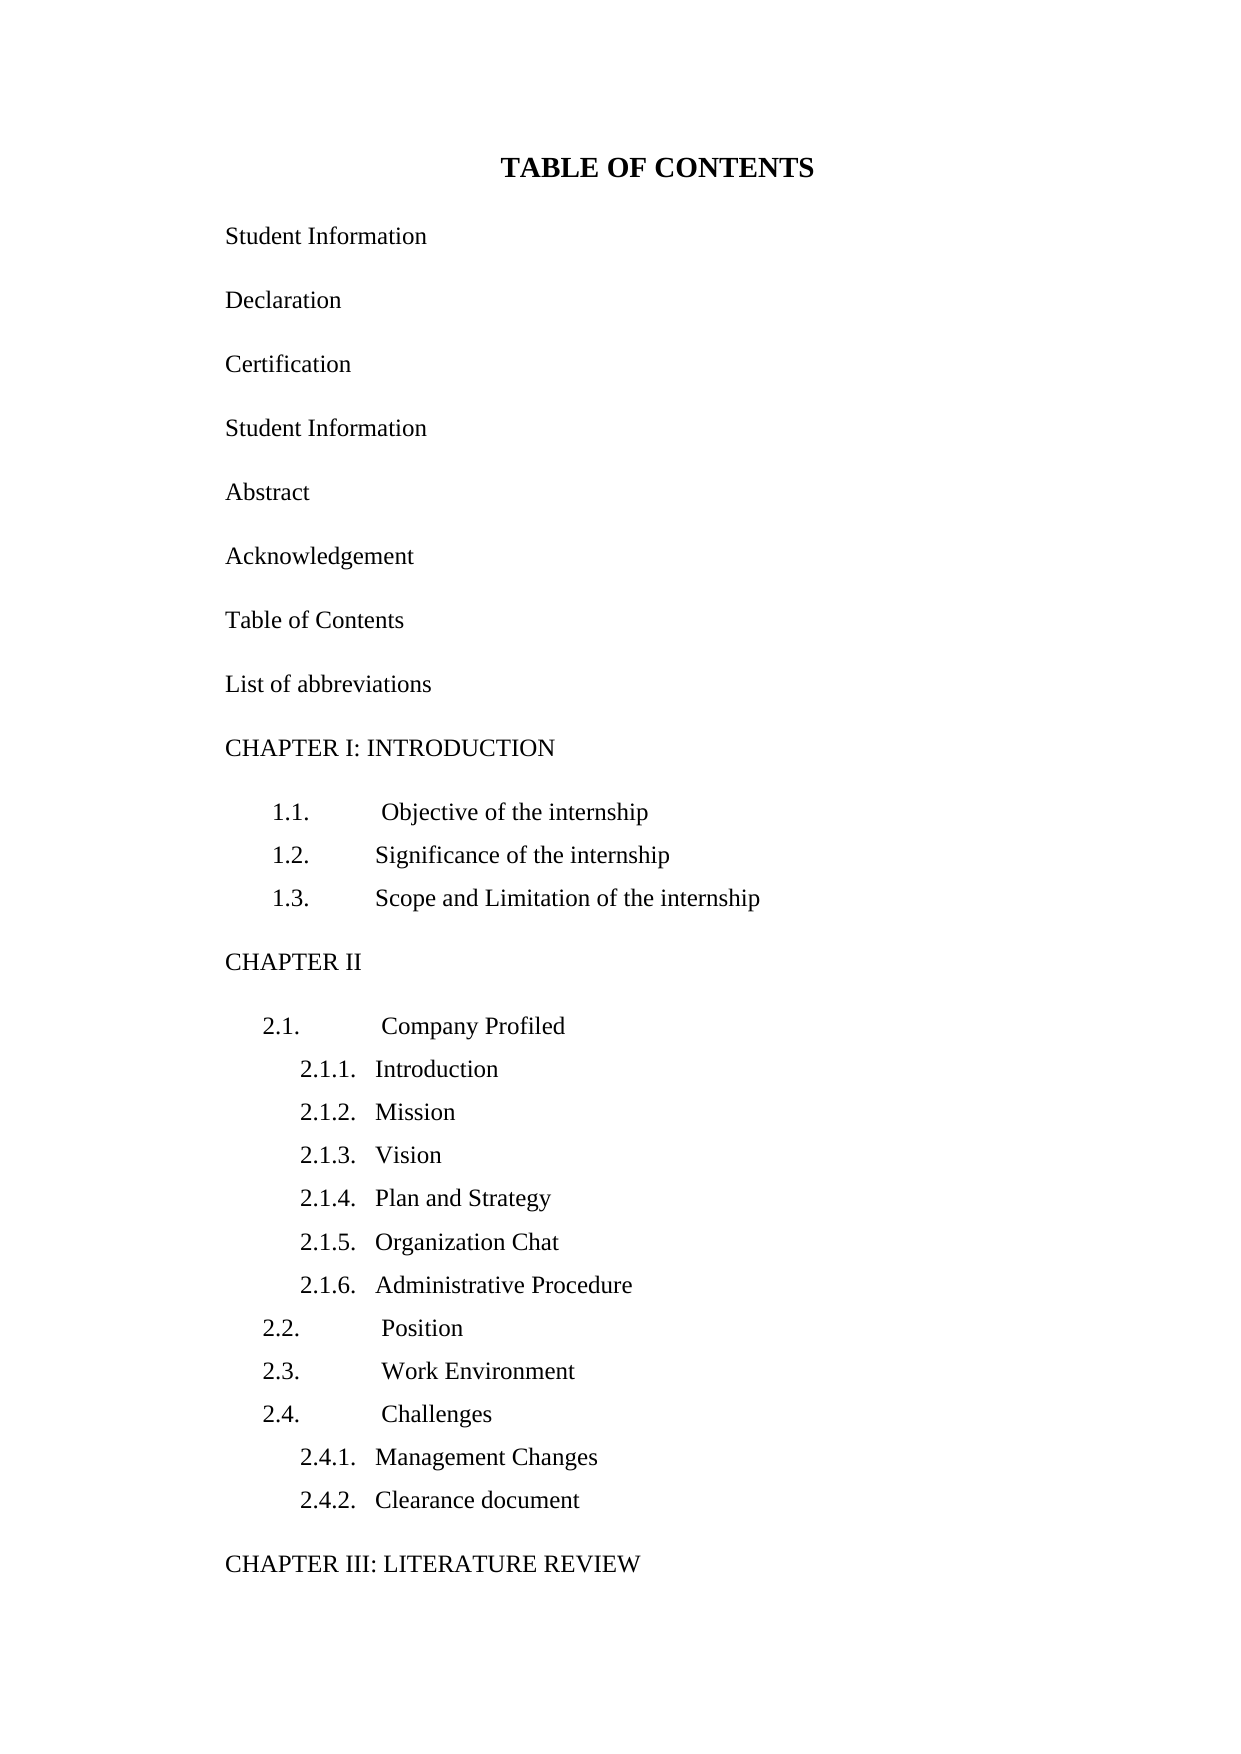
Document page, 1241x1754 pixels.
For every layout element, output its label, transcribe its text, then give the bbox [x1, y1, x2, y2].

text Student Information [225, 413, 1090, 442]
text Abstract [225, 477, 1090, 506]
text Student Information [225, 221, 1090, 250]
list Management Changes [300, 1442, 1090, 1471]
list Plan and Strategy [300, 1183, 1090, 1212]
list Administrative Procedure [300, 1270, 1090, 1298]
list Challenges [262, 1399, 1090, 1428]
list Objective of the internship [272, 797, 1090, 826]
text List of abbreviations [225, 669, 1090, 698]
list Company Profiled [262, 1011, 1090, 1040]
text CHAPTER I: INTRODUCTION [225, 733, 1090, 762]
list Scope and Limitation of the internship [272, 883, 1090, 912]
list Mission [300, 1097, 1090, 1126]
list Organization Chat [300, 1227, 1090, 1255]
text CHAPTER III: LITERATURE REVIEW [225, 1549, 1090, 1578]
list Introduction [300, 1054, 1090, 1083]
text Certification [225, 349, 1090, 378]
list Vision [300, 1140, 1090, 1169]
list Clearance document [300, 1485, 1090, 1514]
list Significance of the internship [272, 840, 1090, 869]
list Position [262, 1313, 1090, 1342]
text Table of Contents [225, 605, 1090, 634]
list Work Environment [262, 1356, 1090, 1385]
text Declaration [225, 285, 1090, 314]
text TABLE OF CONTENTS [225, 150, 1090, 183]
text CHAPTER II [225, 947, 1090, 976]
text Acknowledgement [225, 541, 1090, 570]
